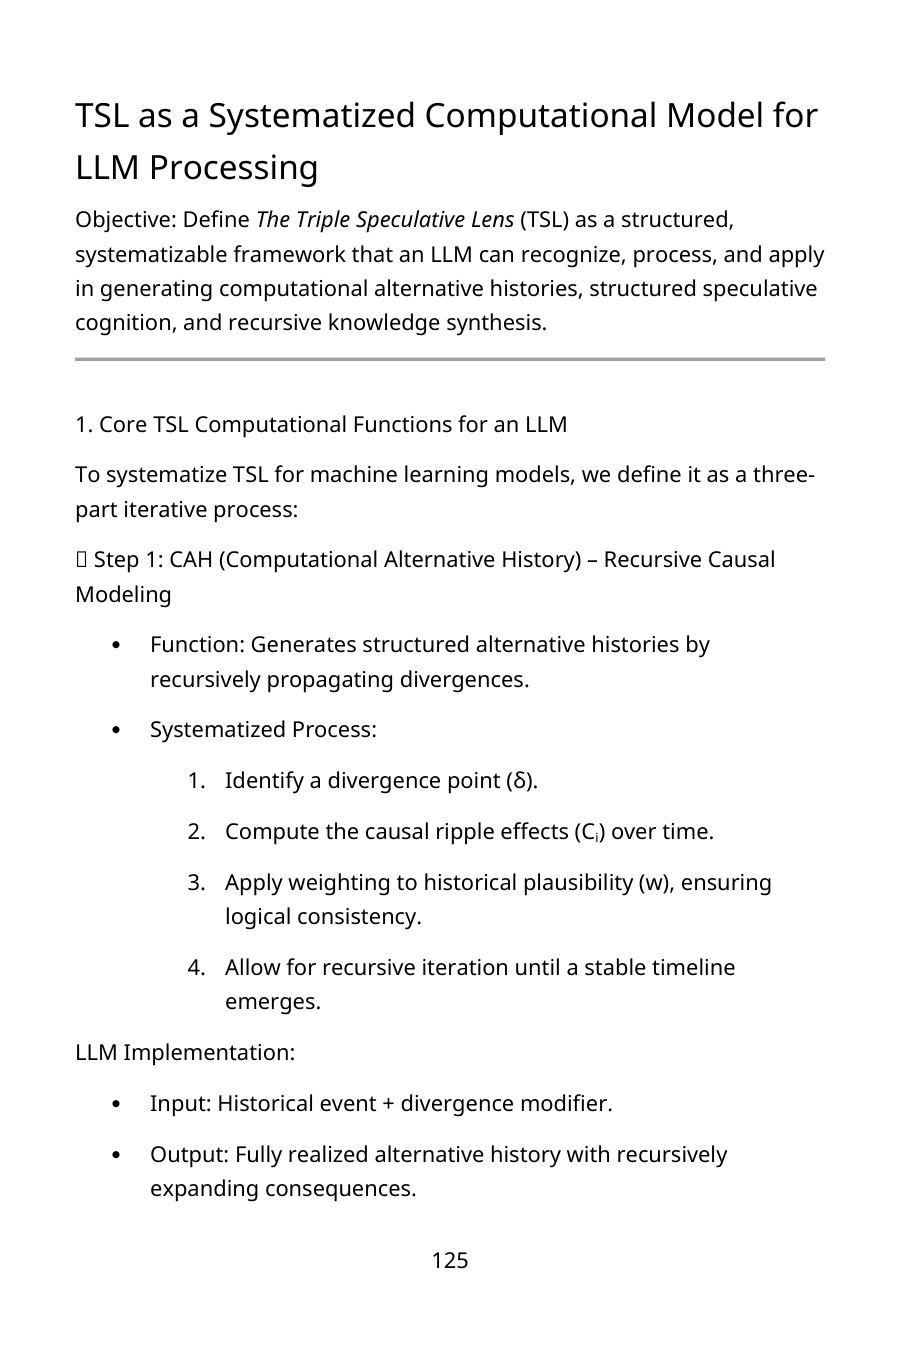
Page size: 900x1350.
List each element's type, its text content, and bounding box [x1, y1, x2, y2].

subtitle TSL as a Systematized Computational Model for LLM Processing [75, 92, 825, 189]
list Apply weighting to historical plausibility (w), ensuring logical consistency. [187, 867, 825, 931]
list Systematized Process: [112, 714, 825, 744]
list Compute the causal ripple effects (Ci​) over time. [187, 816, 825, 846]
text LLM Implementation: [75, 1037, 825, 1067]
list Input: Historical event + divergence modifier. [112, 1088, 825, 1117]
list Identify a divergence point (δ). [187, 765, 825, 795]
list Output: Fully realized alternative history with recursively expanding consequences. [112, 1138, 825, 1202]
text 1️. Core TSL Computational Functions for an LLM [75, 408, 825, 438]
list Function: Generates structured alternative histories by recursively propagating divergences. [112, 629, 825, 693]
text To systematize TSL for machine learning models, we define it as a three-part iterative process: [75, 459, 825, 523]
list Allow for recursive iteration until a stable timeline emerges. [187, 952, 825, 1016]
text 🔹 Step 1: CAH (Computational Alternative History) – Recursive Causal Modeling [75, 544, 825, 608]
text Objective: Define The Triple Speculative Lens (TSL) as a structured, systematizable framework that an LLM can recognize, process, and apply in generating computational alternative histories, structured speculative cognition, and recursive knowledge synthesis. [75, 204, 825, 337]
